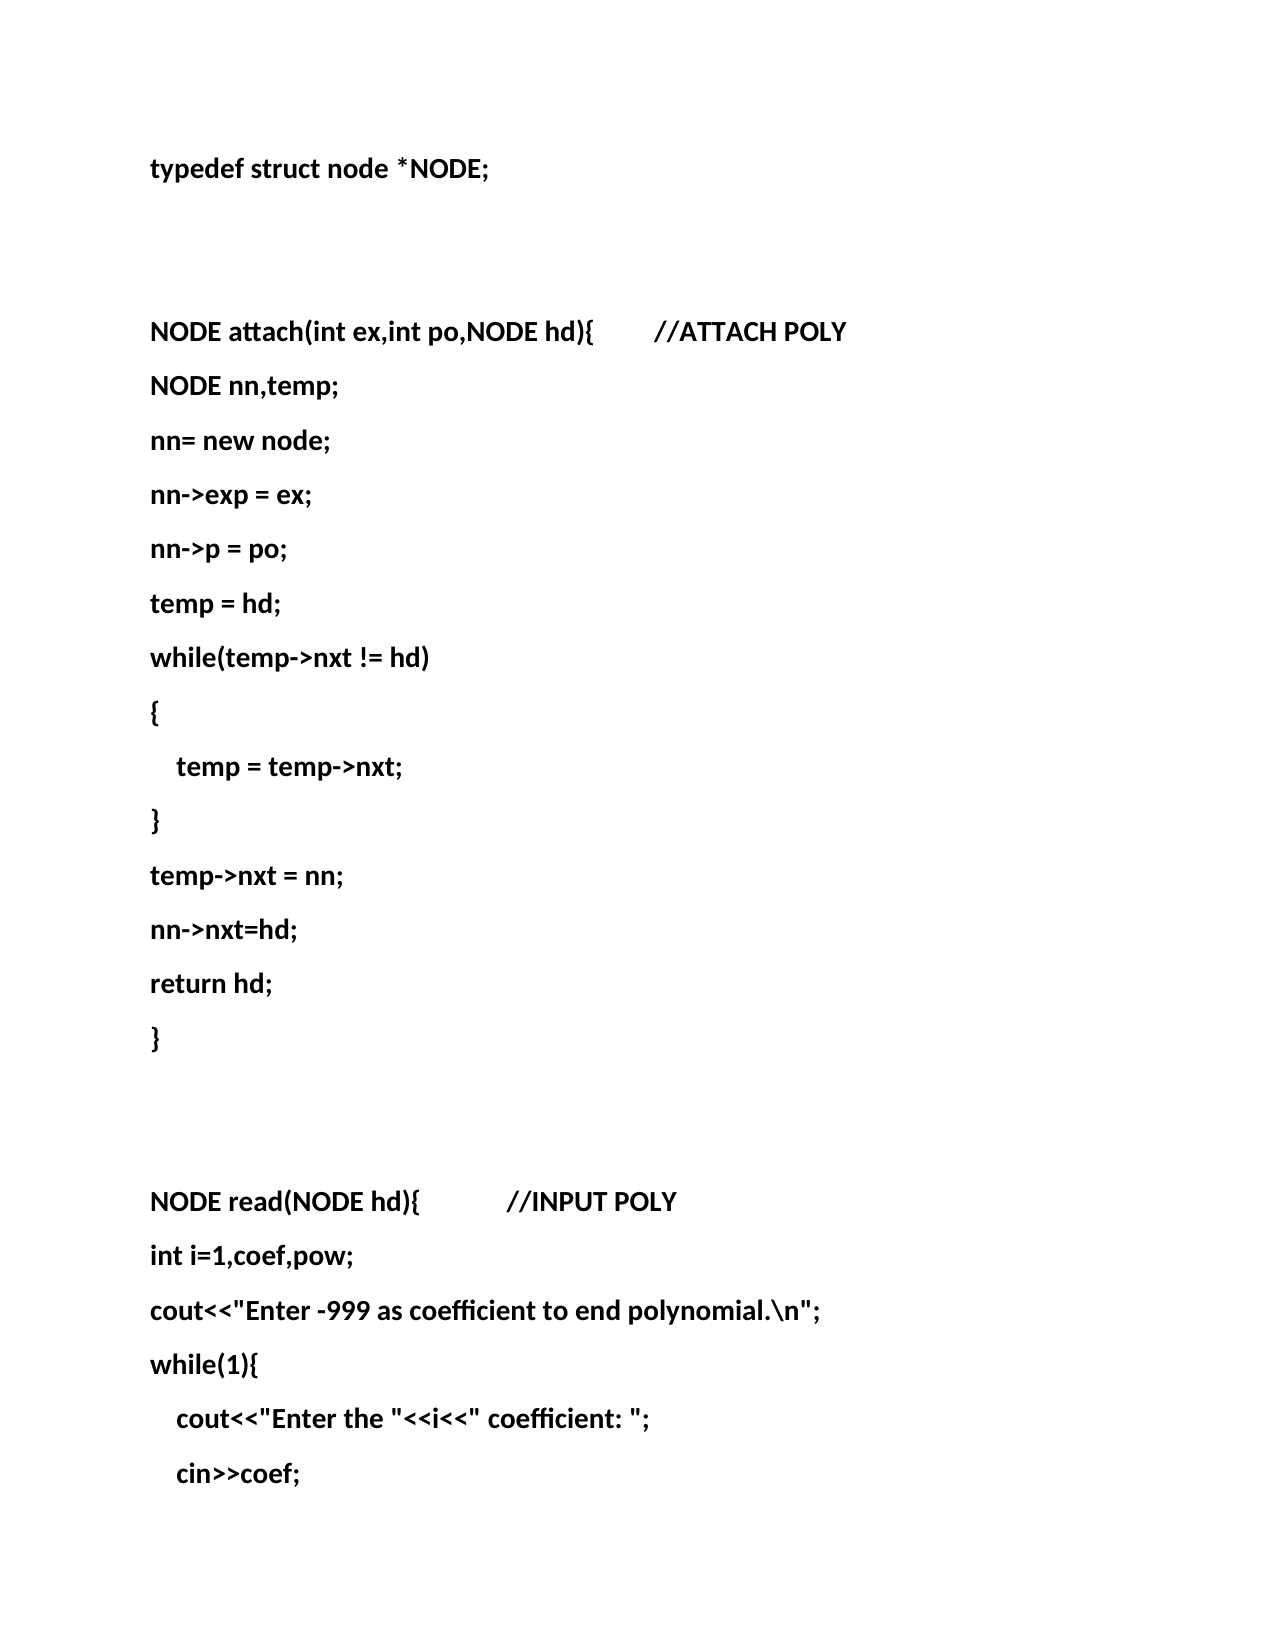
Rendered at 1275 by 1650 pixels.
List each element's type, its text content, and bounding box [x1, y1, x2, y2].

text temp->nxt = nn; [150, 857, 1125, 892]
text nn->exp = ex; [150, 476, 1125, 512]
text nn->nxt=hd; [150, 911, 1125, 947]
text typedef struct node *NODE; [150, 150, 1125, 186]
text cout<<"Enter the "<<i<<" coefficient: "; [150, 1401, 1125, 1436]
text nn->p = po; [150, 531, 1125, 566]
text } [150, 802, 1125, 838]
text NODE nn,temp; [150, 367, 1125, 403]
text temp = hd; [150, 585, 1125, 621]
text NODE read(NODE hd){ //INPUT POLY [150, 1183, 1125, 1219]
text temp = temp->nxt; [150, 748, 1125, 784]
text { [150, 694, 1125, 729]
text while(temp->nxt != hd) [150, 639, 1125, 675]
text nn= new node; [150, 422, 1125, 457]
text return hd; [150, 966, 1125, 1001]
text } [150, 1020, 1125, 1056]
text while(1){ [150, 1346, 1125, 1382]
text cin>>coef; [150, 1455, 1125, 1491]
text NODE attach(int ex,int po,NODE hd){ //ATTACH POLY [150, 313, 1125, 349]
text cout<<"Enter -999 as coefficient to end polynomial.\n"; [150, 1292, 1125, 1327]
text int i=1,coef,pow; [150, 1237, 1125, 1273]
